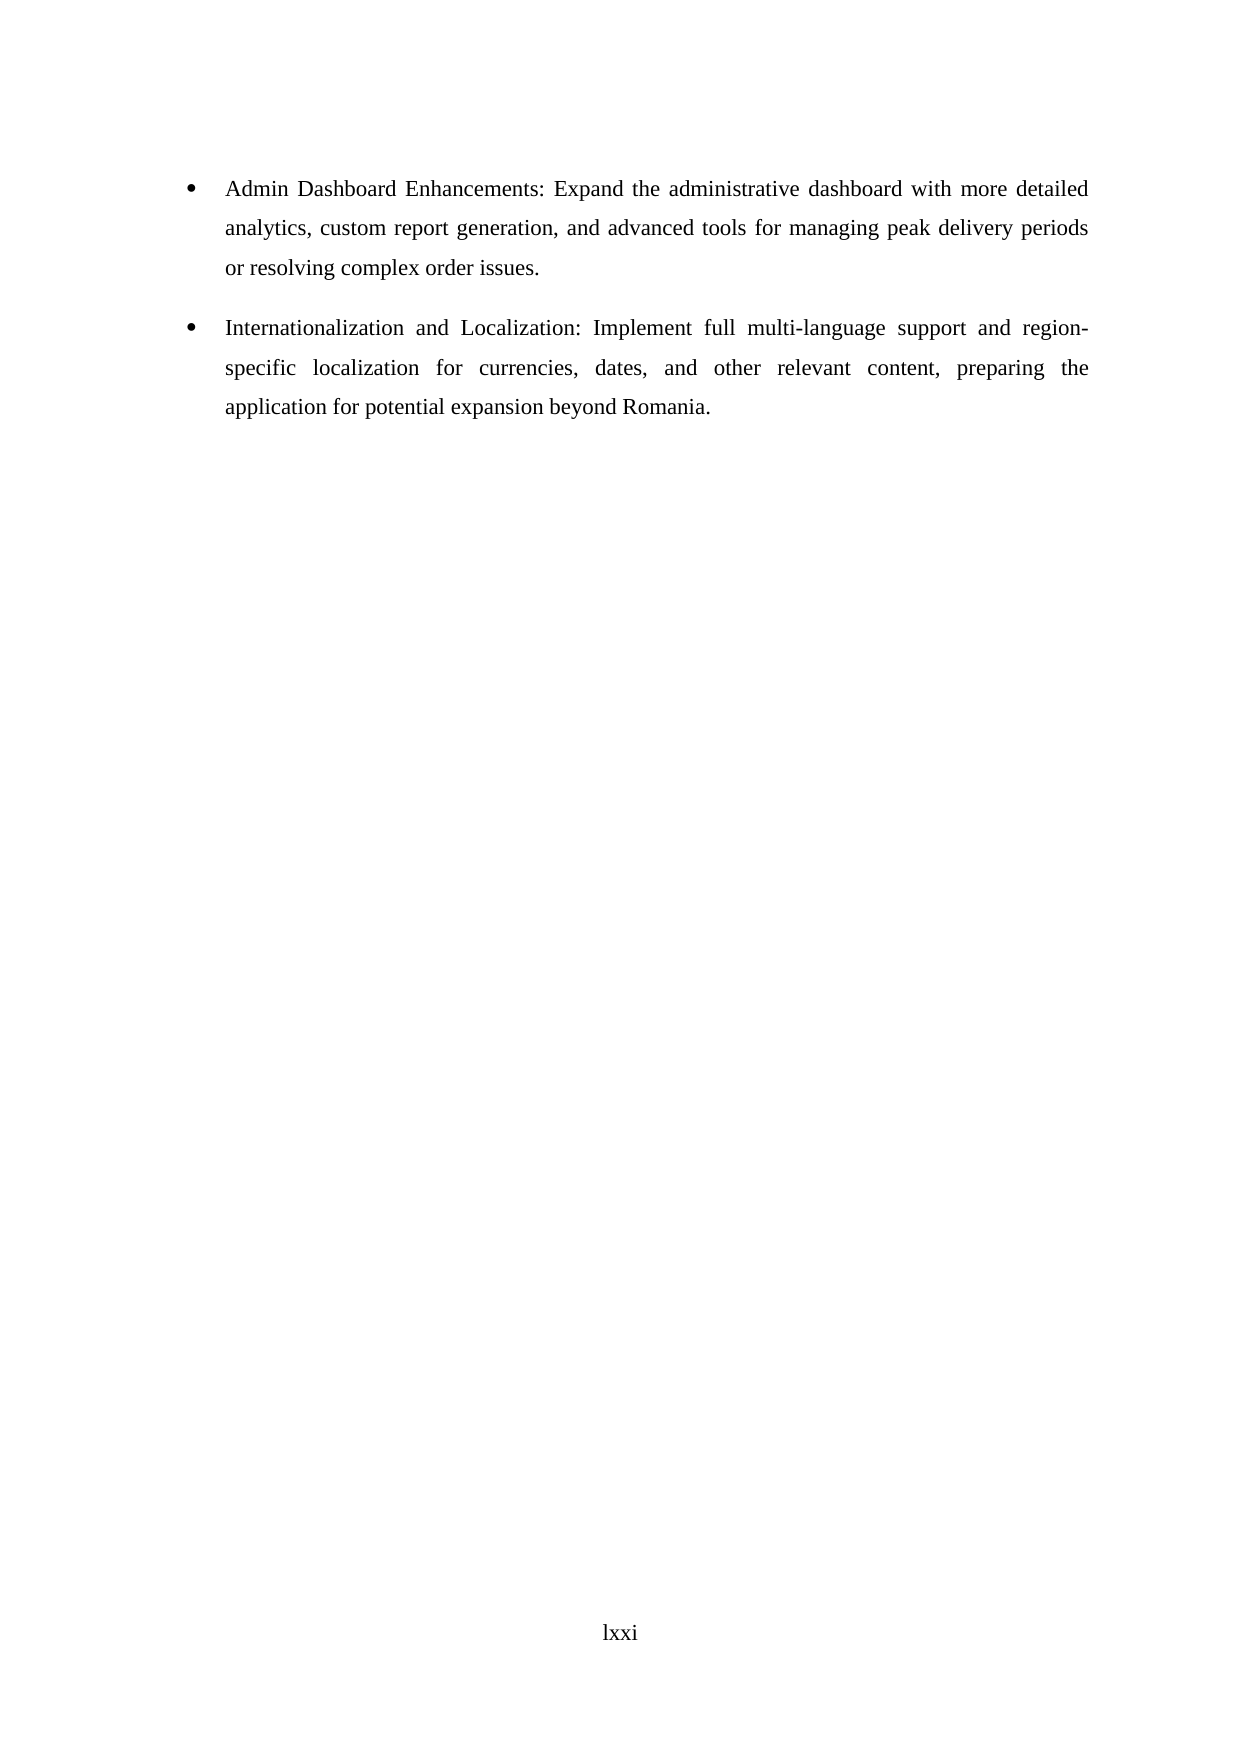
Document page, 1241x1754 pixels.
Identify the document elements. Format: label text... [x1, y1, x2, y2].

list Admin Dashboard Enhancements: Expand the administrative dashboard with more detailed analytics, custom report generation, and advanced tools for managing peak delivery periods or resolving complex order issues. [187, 175, 1090, 280]
list Internationalization and Localization: Implement full multi-language support and region-specific localization for currencies, dates, and other relevant content, preparing the application for potential expansion beyond Romania. [187, 314, 1090, 419]
